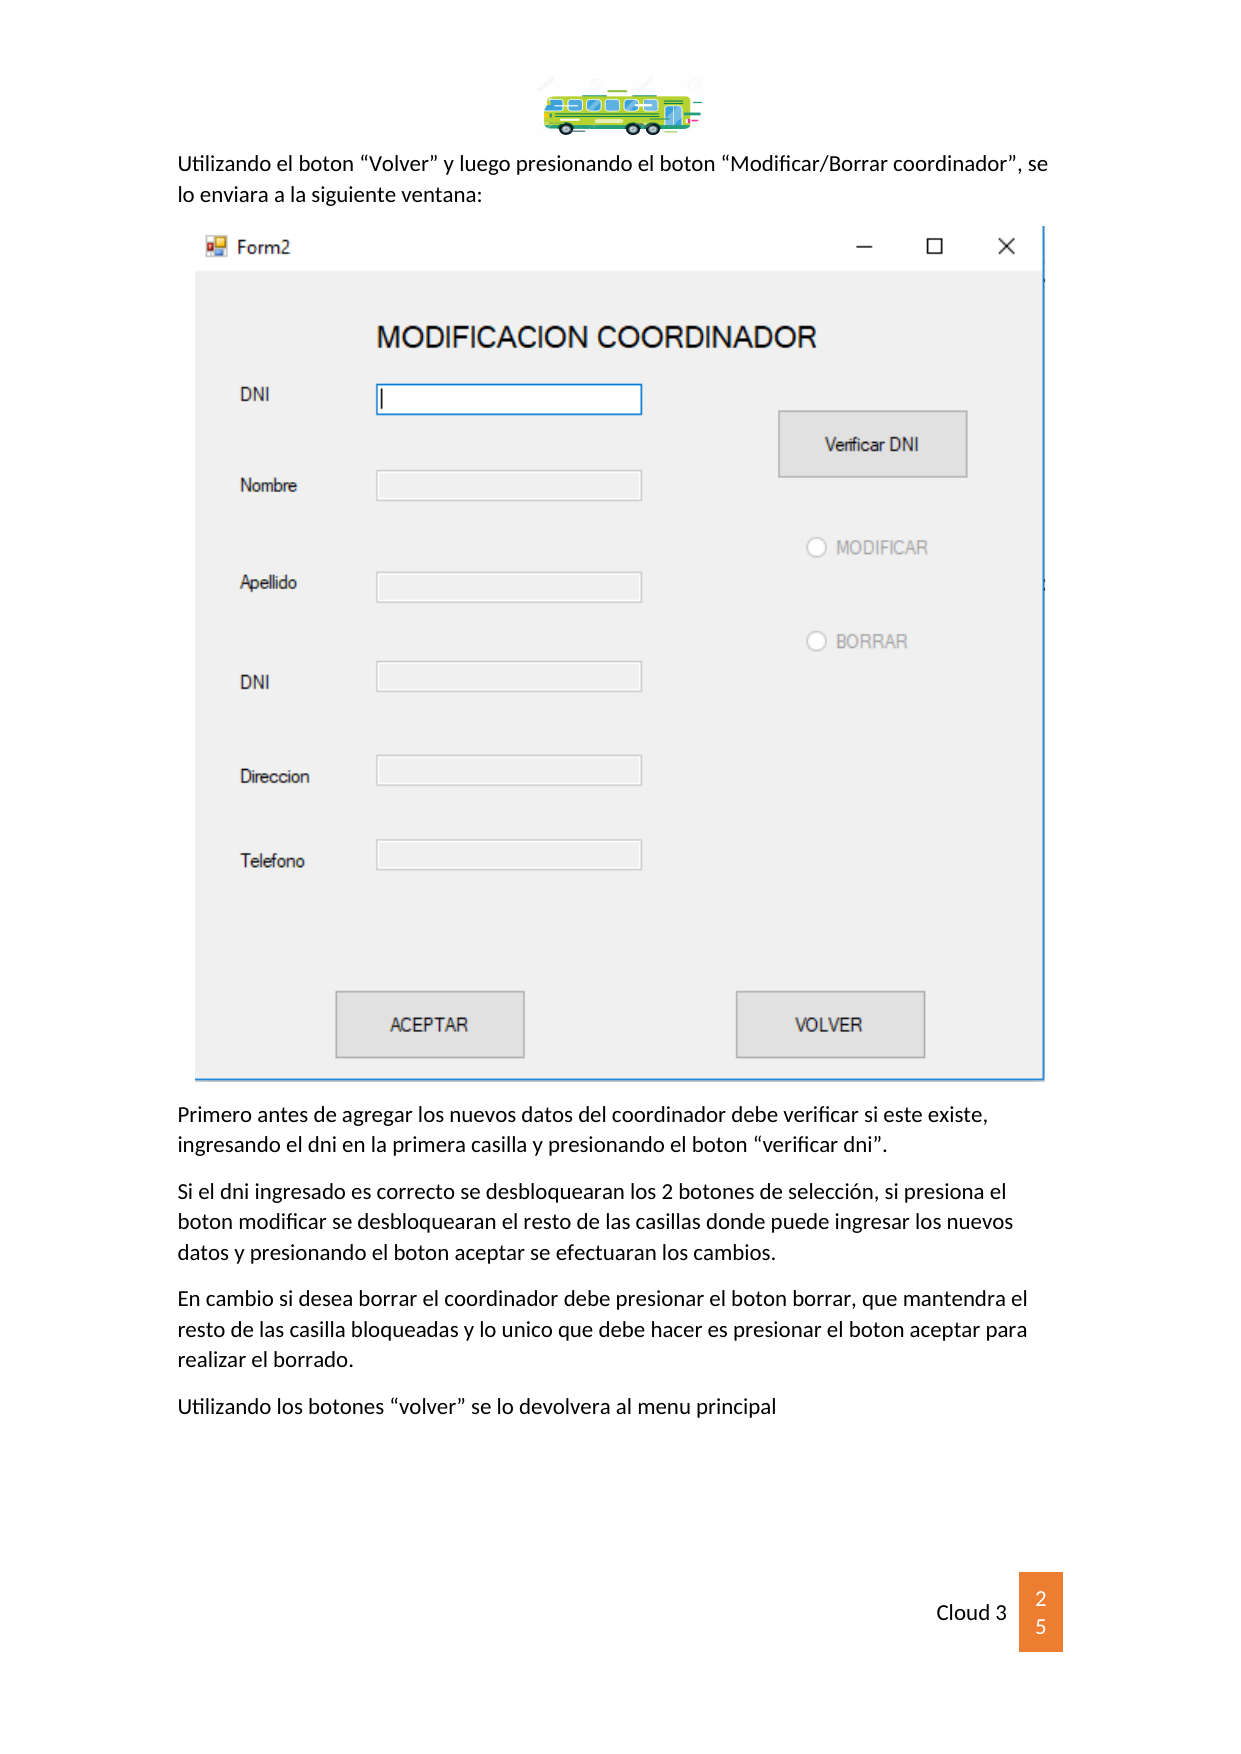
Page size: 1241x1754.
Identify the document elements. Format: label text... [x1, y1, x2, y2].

text Utilizando los botones “volver” se lo devolvera al menu principal [177, 1392, 1063, 1420]
picture [195, 226, 1045, 1082]
text En cambio si desea borrar el coordinador debe presionar el boton borrar, que mantendra el resto de las casilla bloqueadas y lo unico que debe hacer es presionar el boton aceptar para realizar el borrado. [177, 1284, 1063, 1373]
picture [533, 73, 707, 150]
text Primero antes de agregar los nuevos datos del coordinador debe verificar si este existe, ingresando el dni en la primera casilla y presionando el boton “verificar dni”. [177, 1100, 1063, 1158]
text Utilizando el boton “Volver” y luego presionando el boton “Modificar/Borrar coordinador”, se lo enviara a la siguiente ventana: [177, 149, 1063, 208]
text Si el dni ingresado es correcto se desbloquearan los 2 botones de selección, si presiona el boton modificar se desbloquearan el resto de las casillas donde puede ingresar los nuevos datos y presionando el boton aceptar se efectuaran los cambios. [177, 1177, 1063, 1266]
